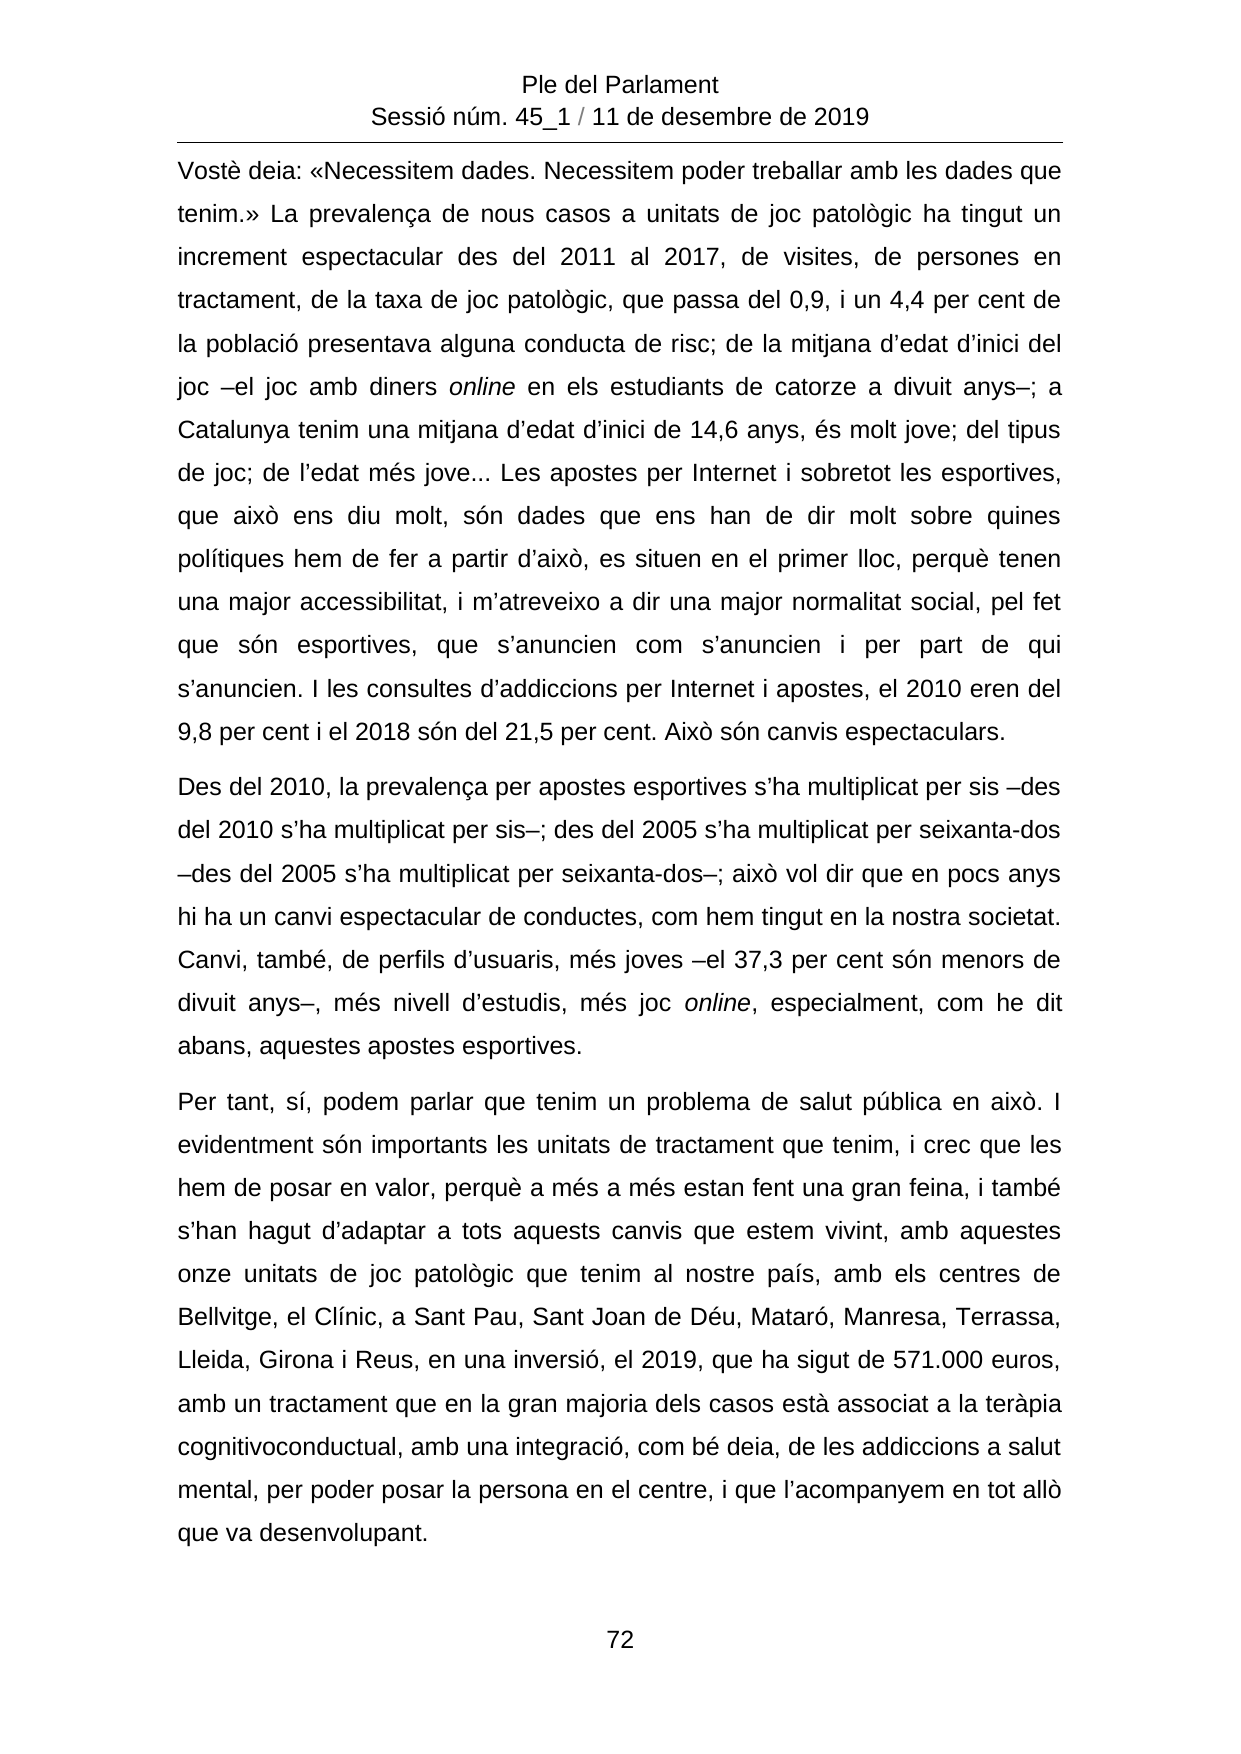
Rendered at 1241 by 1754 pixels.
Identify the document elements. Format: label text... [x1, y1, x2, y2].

text Vostè deia: «Necessitem dades. Necessitem poder treballar amb les dades que tenim.» La prevalença de nous casos a unitats de joc patològic ha tingut un increment espectacular des del 2011 al 2017, de visites, de persones en tractament, de la taxa de joc patològic, que passa del 0,9, i un 4,4 per cent de la població presentava alguna conducta de risc; de la mitjana d’edat d’inici del joc –el joc amb diners online en els estudiants de catorze a divuit anys–; a Catalunya tenim una mitjana d’edat d’inici de 14,6 anys, és molt jove; del tipus de joc; de l’edat més jove... Les apostes per Internet i sobretot les esportives, que això ens diu molt, són dades que ens han de dir molt sobre quines polítiques hem de fer a partir d’això, es situen en el primer lloc, perquè tenen una major accessibilitat, i m’atreveixo a dir una major normalitat social, pel fet que són esportives, que s’anuncien com s’anuncien i per part de qui s’anuncien. I les consultes d’addiccions per Internet i apostes, el 2010 eren del 9,8 per cent i el 2018 són del 21,5 per cent. Això són canvis espectaculars. [177, 156, 1063, 745]
text Des del 2010, la prevalença per apostes esportives s’ha multiplicat per sis –des del 2010 s’ha multiplicat per sis–; des del 2005 s’ha multiplicat per seixanta-dos –des del 2005 s’ha multiplicat per seixanta-dos–; això vol dir que en pocs anys hi ha un canvi espectacular de conductes, com hem tingut en la nostra societat. Canvi, també, de perfils d’usuaris, més joves –el 37,3 per cent són menors de divuit anys–, més nivell d’estudis, més joc online, especialment, com he dit abans, aquestes apostes esportives. [177, 772, 1063, 1060]
text Per tant, sí, podem parlar que tenim un problema de salut pública en això. I evidentment són importants les unitats de tractament que tenim, i crec que les hem de posar en valor, perquè a més a més estan fent una gran feina, i també s’han hagut d’adaptar a tots aquests canvis que estem vivint, amb aquestes onze unitats de joc patològic que tenim al nostre país, amb els centres de Bellvitge, el Clínic, a Sant Pau, Sant Joan de Déu, Mataró, Manresa, Terrassa, Lleida, Girona i Reus, en una inversió, el 2019, que ha sigut de 571.000 euros, amb un tractament que en la gran majoria dels casos està associat a la teràpia cognitivoconductual, amb una integració, com bé deia, de les addiccions a salut mental, per poder posar la persona en el centre, i que l’acompanyem en tot allò que va desenvolupant. [177, 1087, 1063, 1547]
